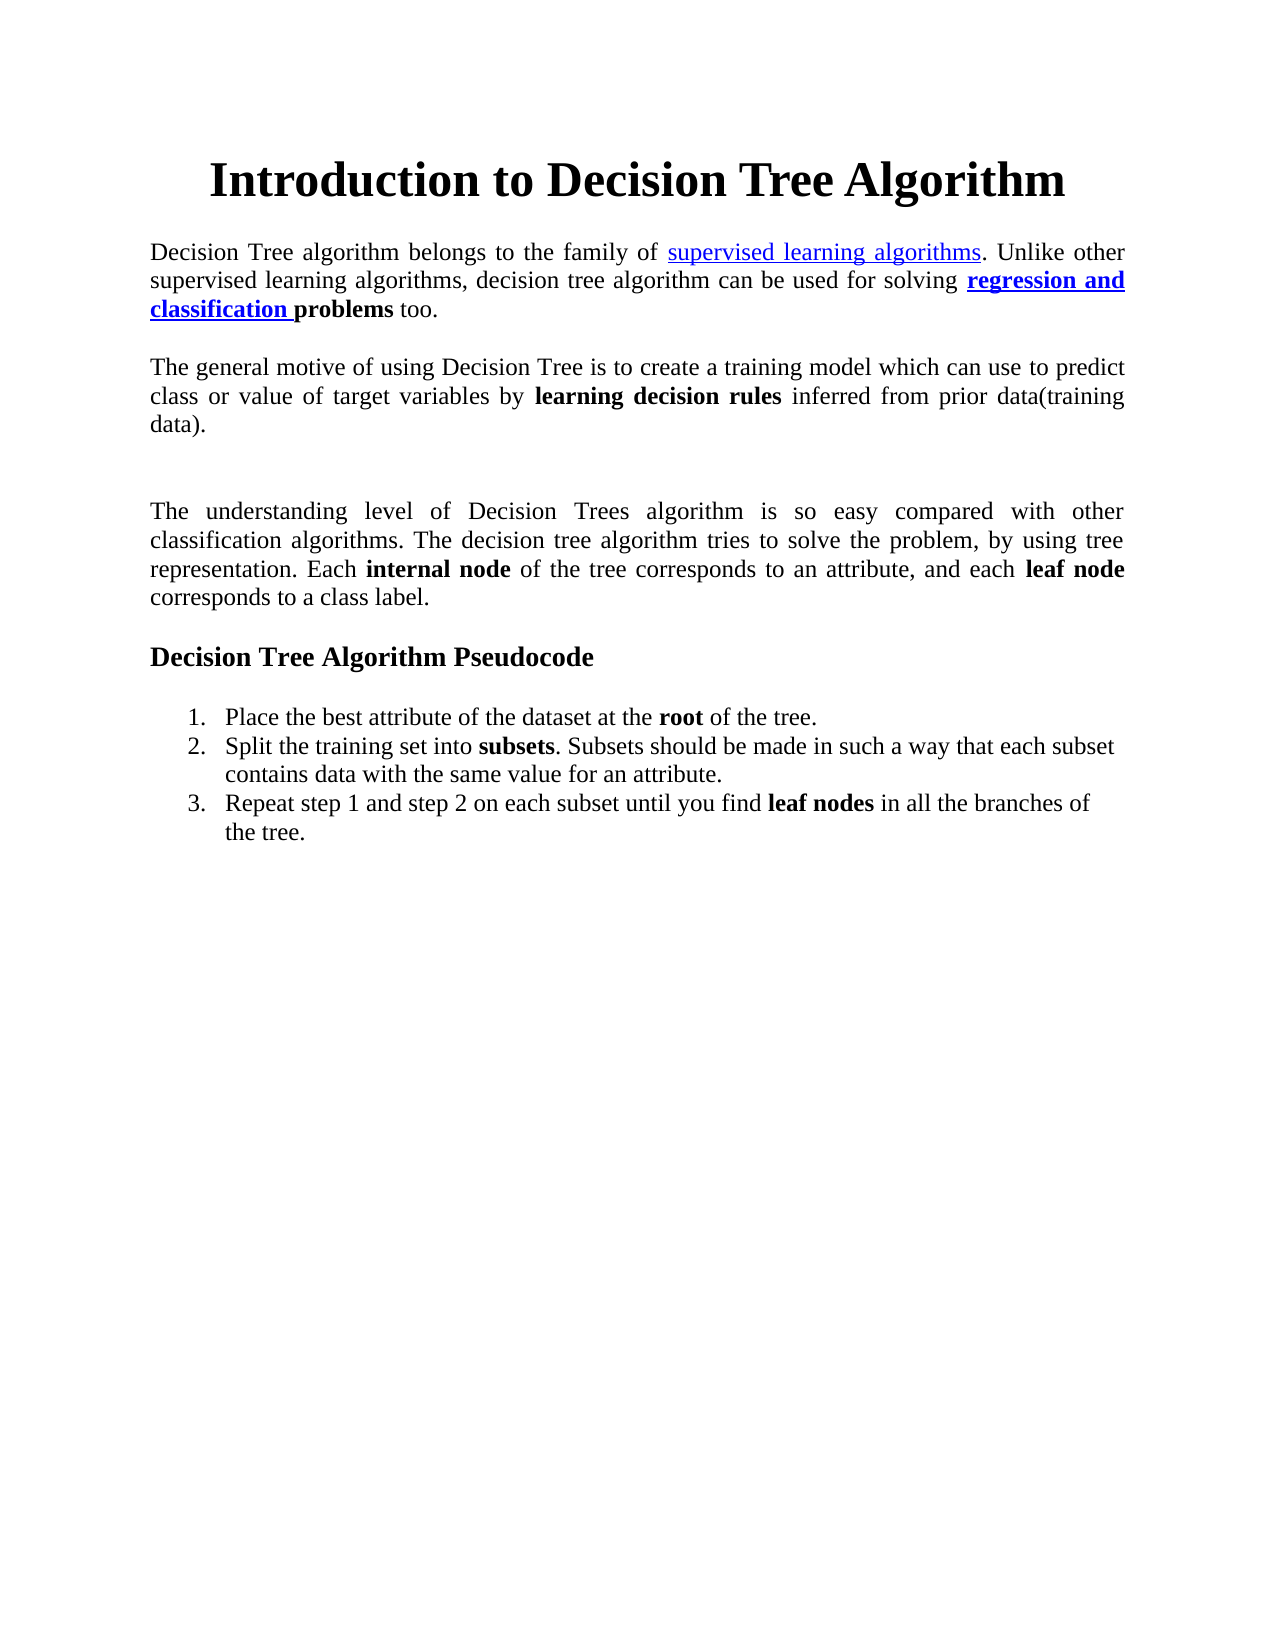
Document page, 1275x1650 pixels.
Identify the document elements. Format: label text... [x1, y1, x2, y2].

list Split the training set into subsets. Subsets should be made in such a way that each subset contains data with the same value for an attribute. [187, 731, 1125, 788]
text Decision Tree algorithm belongs to the family of supervised learning algorithms. Unlike other supervised learning algorithms, decision tree algorithm can be used for solving regression and classification problems too. [150, 237, 1125, 323]
list Place the best attribute of the dataset at the root of the tree. [187, 702, 1125, 731]
list Repeat step 1 and step 2 on each subset until you find leaf nodes in all the branches of the tree. [187, 788, 1125, 846]
text Decision Tree Algorithm Pseudocode [150, 640, 1125, 673]
text The general motive of using Decision Tree is to create a training model which can use to predict class or value of target variables by learning decision rules inferred from prior data(training data). [150, 352, 1125, 438]
text Introduction to Decision Tree Algorithm [150, 150, 1125, 207]
text The understanding level of Decision Trees algorithm is so easy compared with other classification algorithms. The decision tree algorithm tries to solve the problem, by using tree representation. Each internal node of the tree corresponds to an attribute, and each leaf node corresponds to a class label. [150, 467, 1125, 611]
